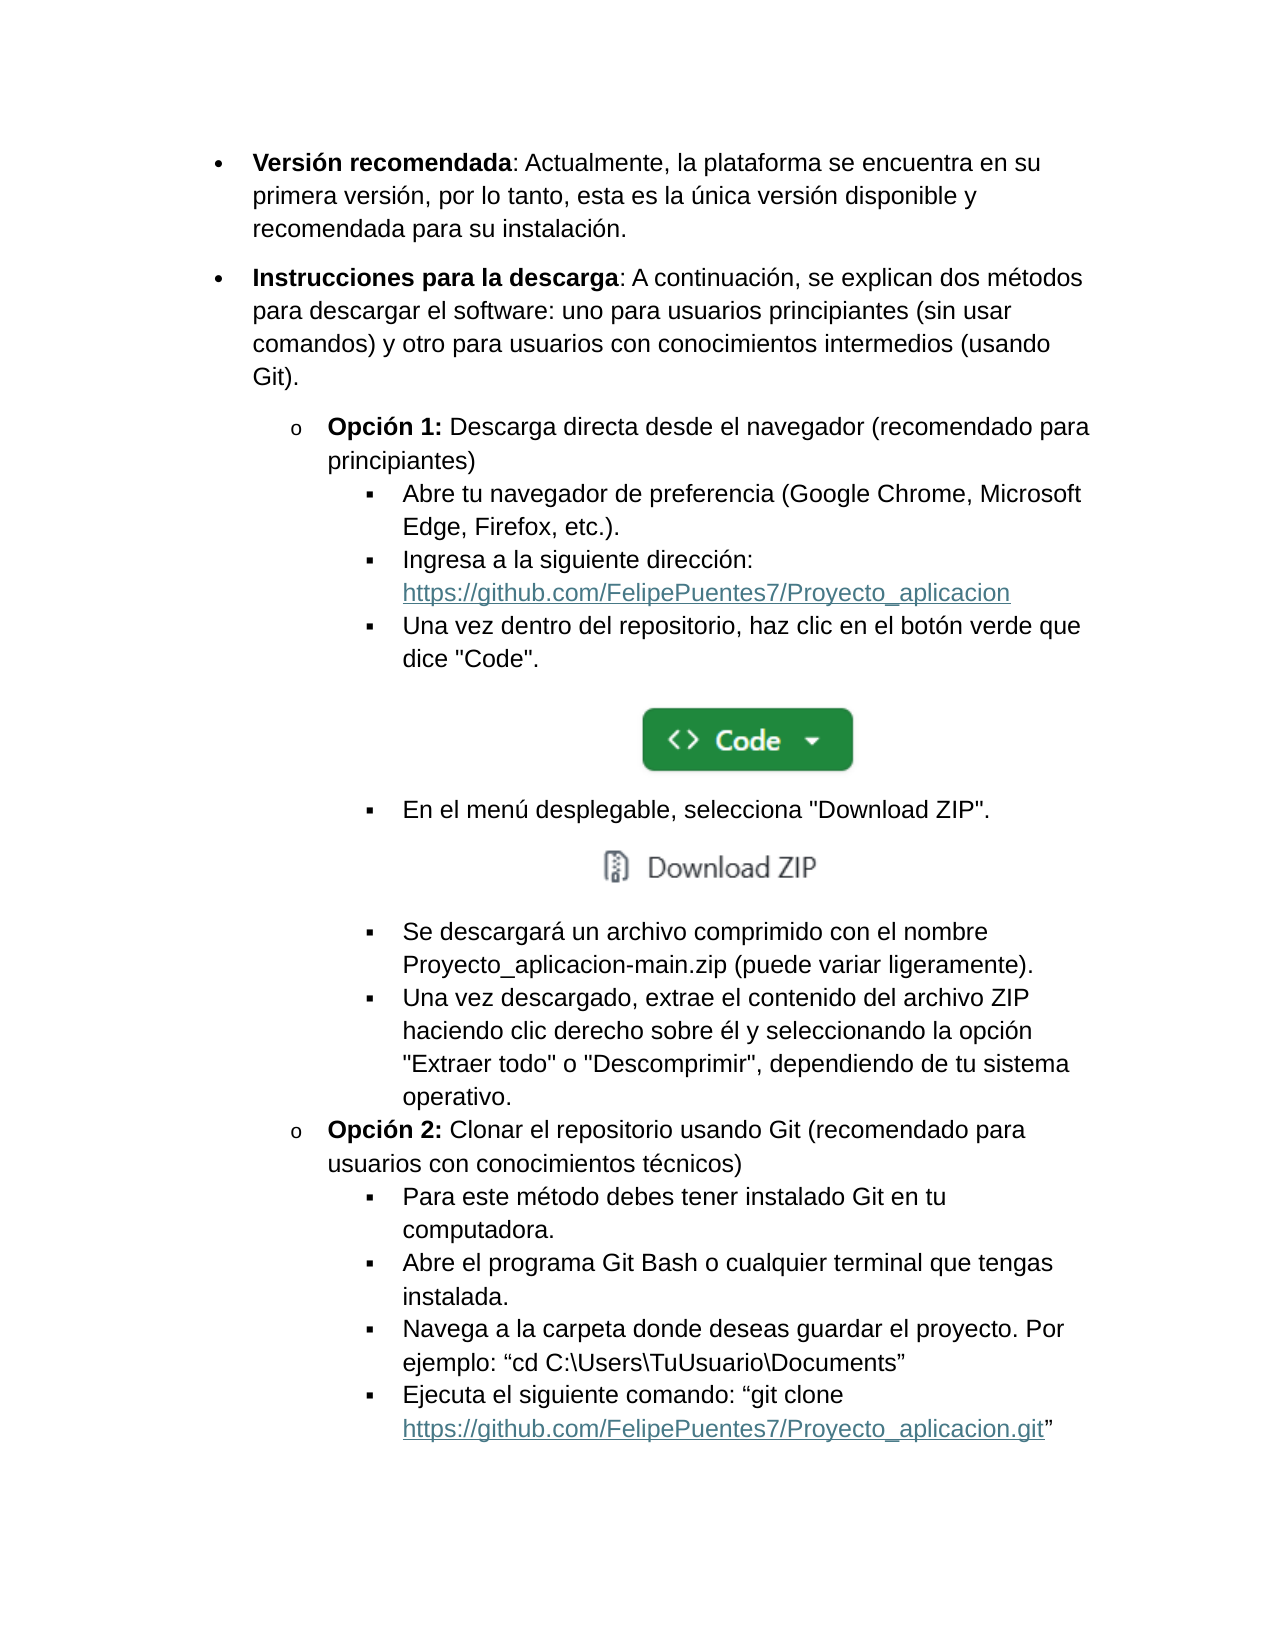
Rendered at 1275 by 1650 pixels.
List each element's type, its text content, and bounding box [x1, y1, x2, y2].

list Ejecuta el siguiente comando: “git clone https://github.com/FelipePuentes7/Proyecto_aplicacion.git” [365, 1381, 1098, 1442]
list Para este método debes tener instalado Git en tu computadora. [365, 1182, 1098, 1244]
list Se descargará un archivo comprimido con el nombre Proyecto_aplicacion-main.zip (puede variar ligeramente). [365, 917, 1098, 979]
list Una vez dentro del repositorio, haz clic en el botón verde que dice "Code". [365, 611, 1098, 673]
list Una vez descargado, extrae el contenido del archivo ZIP haciendo clic derecho sobre él y seleccionando la opción "Extraer todo" o "Descomprimir", dependiendo de tu sistema operativo. [365, 983, 1098, 1111]
list Abre el programa Git Bash o cualquier terminal que tengas instalada. [365, 1248, 1098, 1310]
list Versión recomendada: Actualmente, la plataforma se encuentra en su primera versión, por lo tanto, esta es la única versión disponible y recomendada para su instalación. [215, 148, 1098, 242]
picture [632, 677, 868, 790]
list Instrucciones para la descarga: A continuación, se explican dos métodos para descargar el software: uno para usuarios principiantes (sin usar comandos) y otro para usuarios con conocimientos intermedios (usando Git). [215, 263, 1098, 391]
list Ingresa a la siguiente dirección: https://github.com/FelipePuentes7/Proyecto_aplicacion [365, 545, 1098, 607]
list Opción 2: Clonar el repositorio usando Git (recomendado para usuarios con conocimientos técnicos) [290, 1115, 1098, 1178]
picture [587, 827, 913, 913]
list Navega a la carpeta donde deseas guardar el proyecto. Por ejemplo: “cd C:\Users\TuUsuario\Documents” [365, 1314, 1098, 1376]
list Abre tu navegador de preferencia (Google Chrome, Microsoft Edge, Firefox, etc.). [365, 479, 1098, 541]
list Opción 1: Descarga directa desde el navegador (recomendado para principiantes) [290, 412, 1098, 475]
list En el menú desplegable, selecciona "Download ZIP". [365, 795, 1098, 823]
